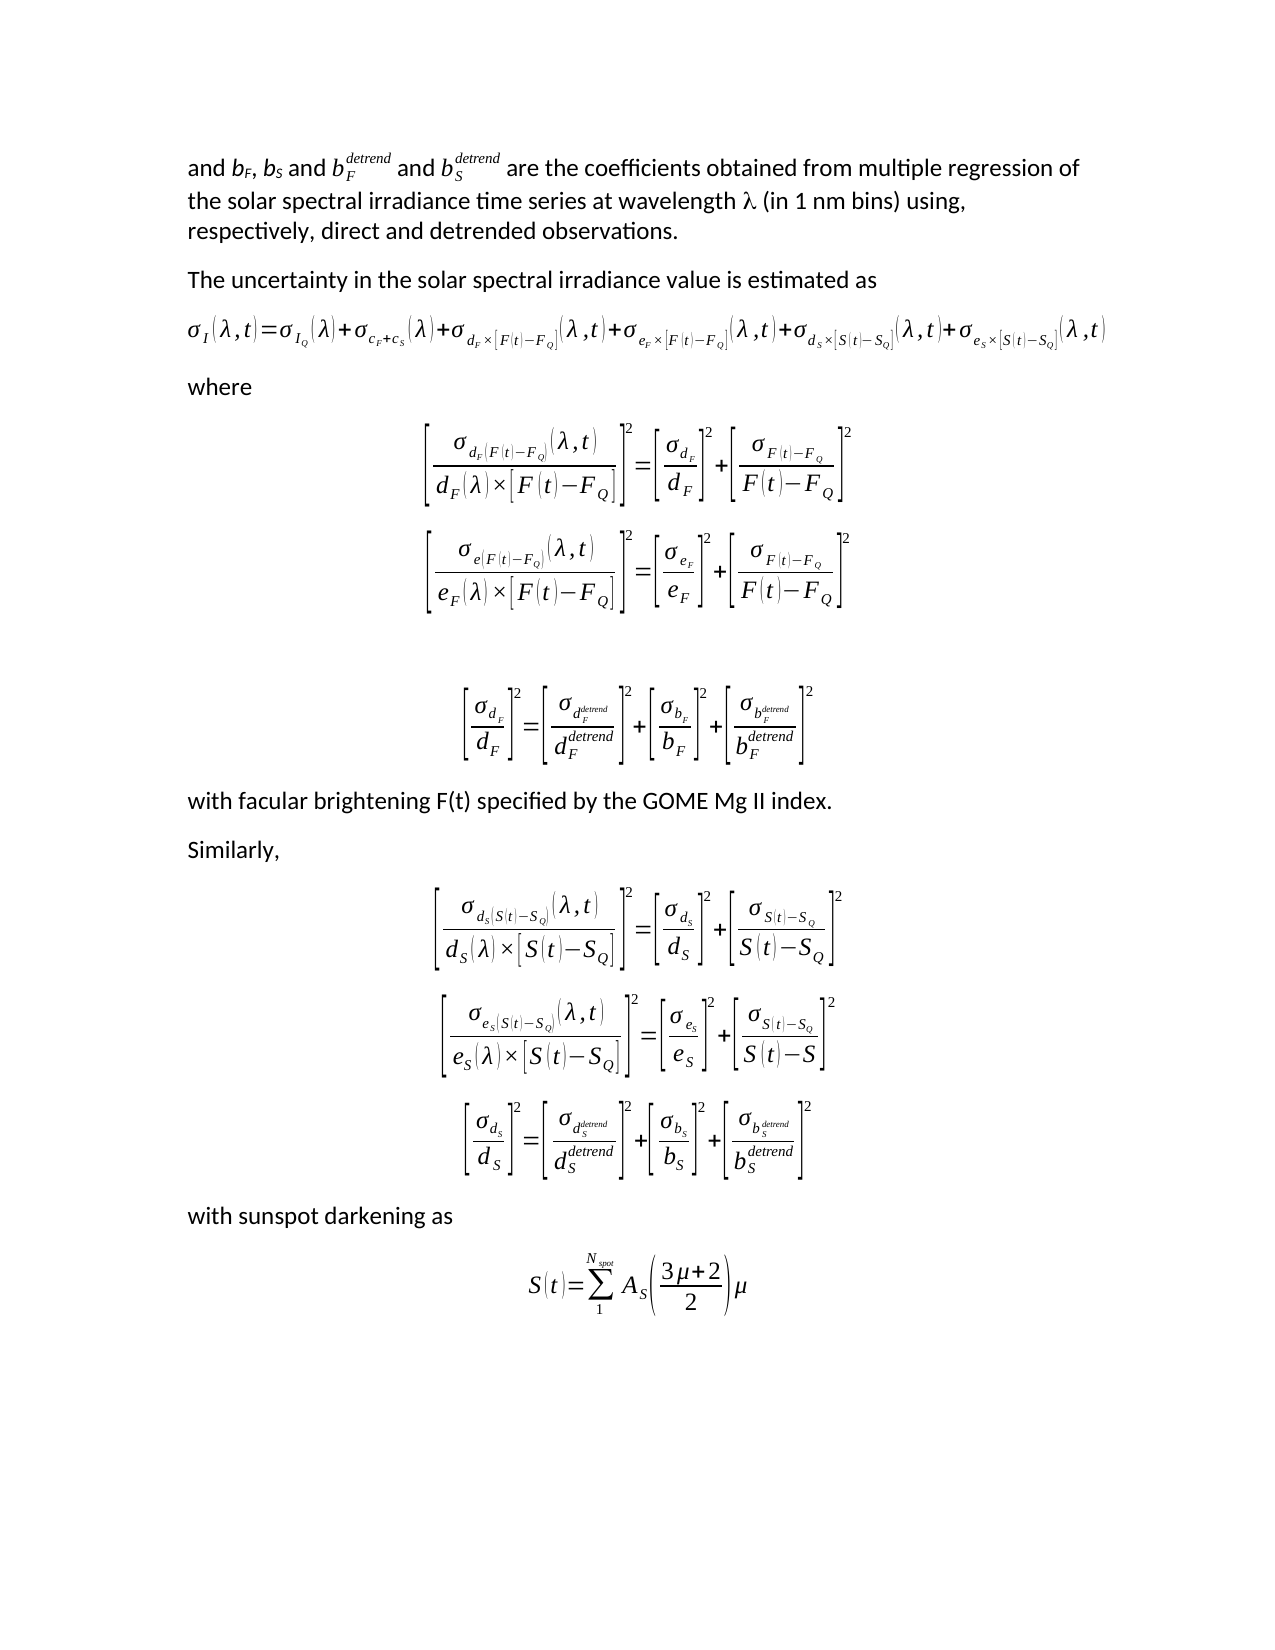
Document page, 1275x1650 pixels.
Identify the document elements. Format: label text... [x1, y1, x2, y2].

text and bF, bS and and are the coefficients obtained from multiple regression of the solar spectral irradiance time series at wavelength (in 1 nm bins) using, respectively, direct and detrended observations. [187, 150, 1087, 246]
text with facular brightening F(t) specified by the GOME Mg II index. [187, 785, 1087, 816]
text The uncertainty in the solar spectral irradiance value is estimated as [187, 265, 1087, 295]
text Similarly, [187, 834, 1087, 865]
text with sunspot darkening as [187, 1200, 1087, 1231]
text where [187, 371, 1087, 401]
